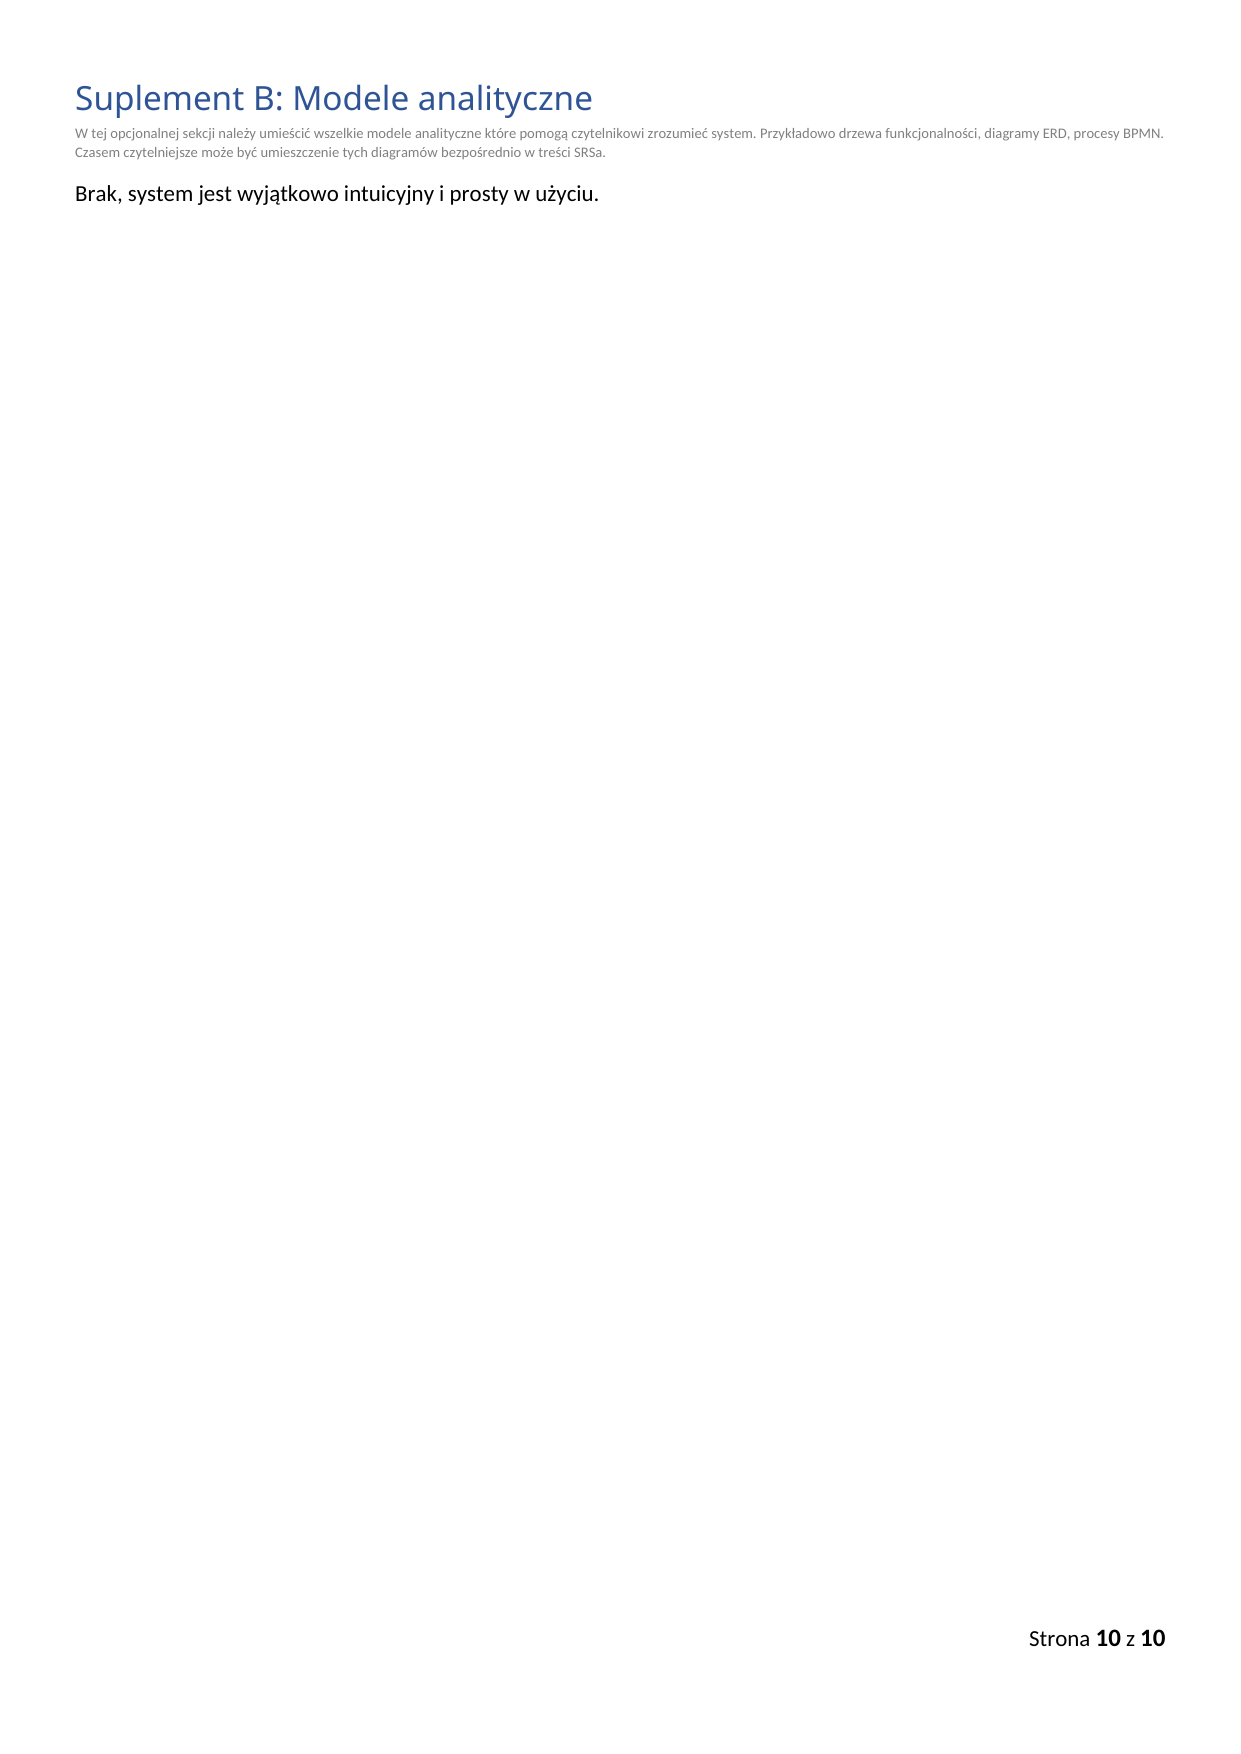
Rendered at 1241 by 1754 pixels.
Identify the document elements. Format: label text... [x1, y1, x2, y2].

text W tej opcjonalnej sekcji należy umieścić wszelkie modele analityczne które pomogą czytelnikowi zrozumieć system. Przykładowo drzewa funkcjonalności, diagramy ERD, procesy BPMN. Czasem czytelniejsze może być umieszczenie tych diagramów bezpośrednio w treści SRSa. [75, 124, 1165, 161]
subtitle Suplement B: Modele analityczne [75, 75, 1165, 120]
text Brak, system jest wyjątkowo intuicyjny i prosty w użyciu. [75, 179, 1165, 207]
